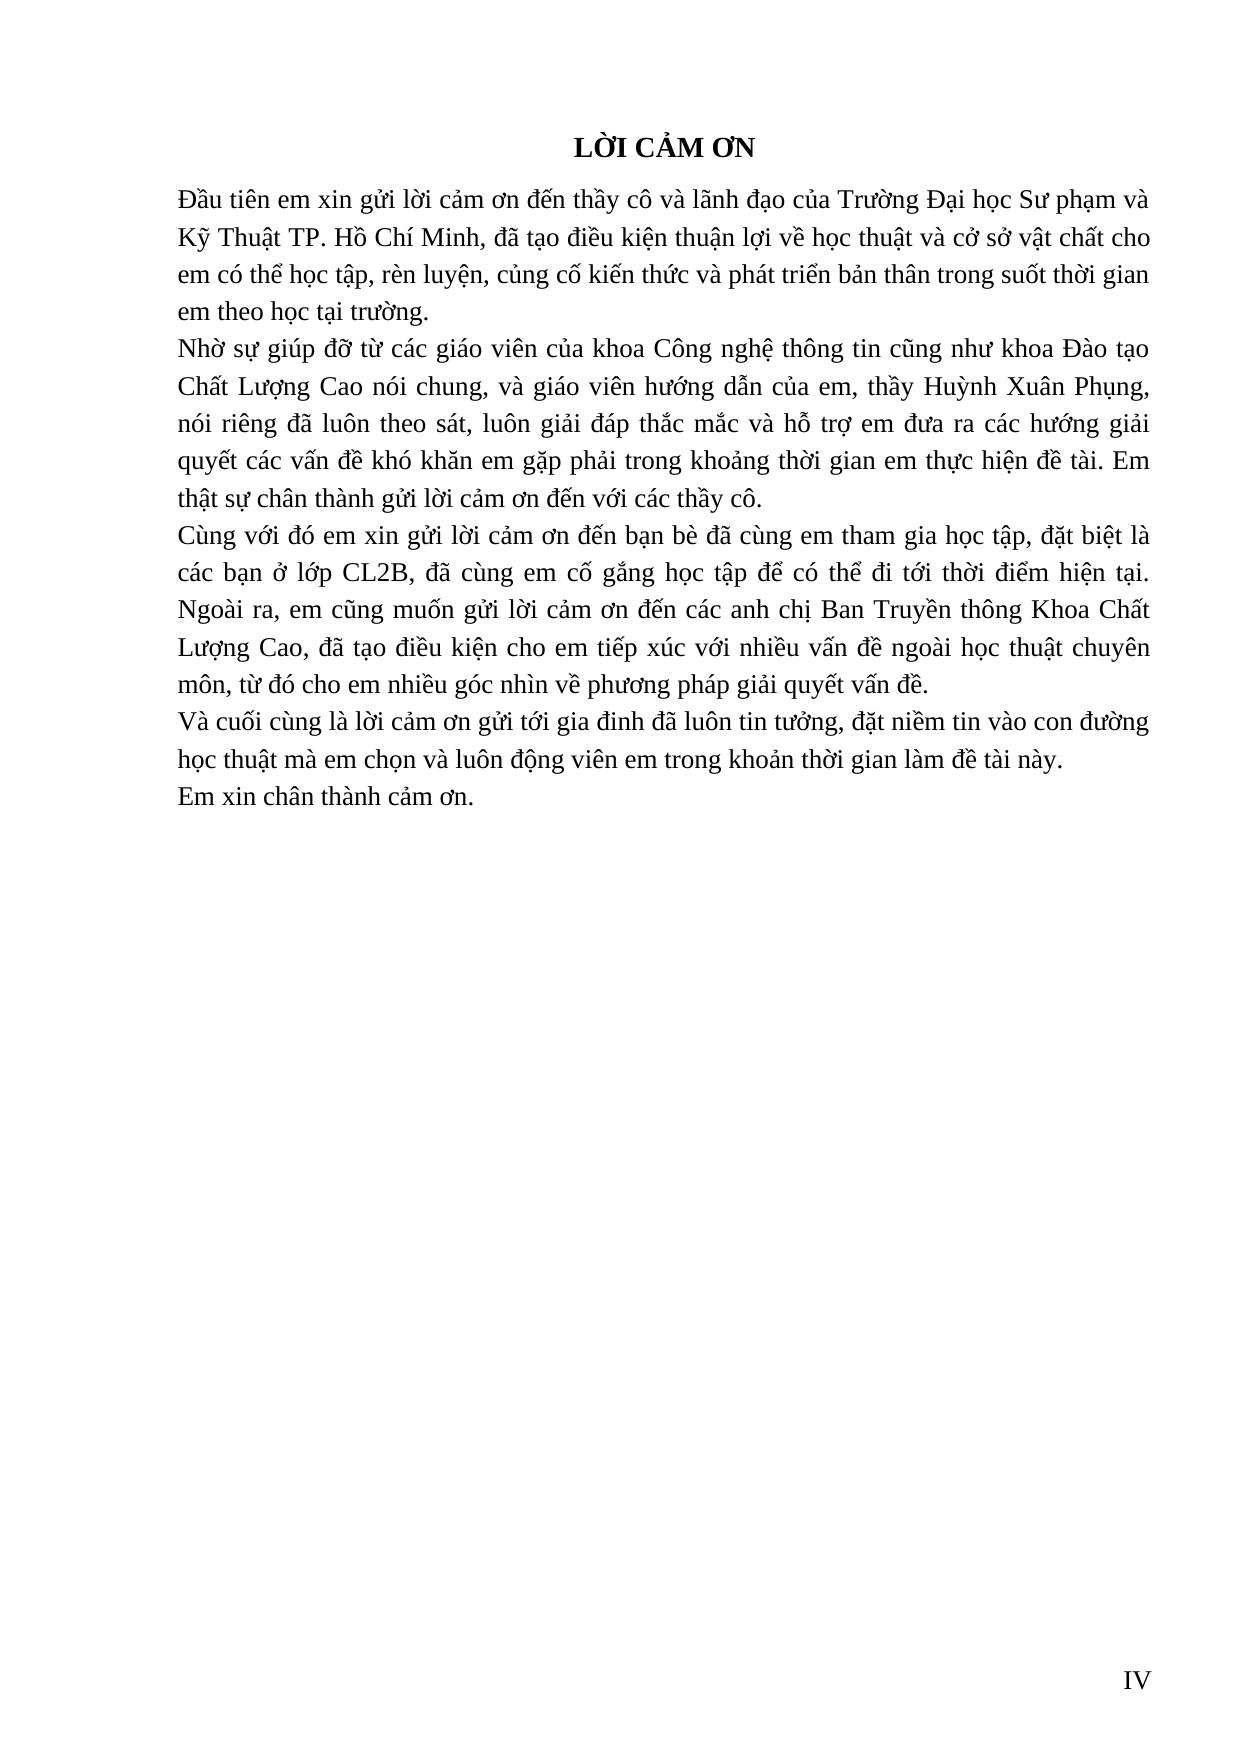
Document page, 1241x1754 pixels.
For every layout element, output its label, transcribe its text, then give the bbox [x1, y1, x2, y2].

subtitle LỜI CẢM ƠN [177, 131, 1152, 164]
list Và cuối cùng là lời cảm ơn gửi tới gia đinh đã luôn tin tưởng, đặt niềm tin vào con đường học thuật mà em chọn và luôn động viên em trong khoản thời gian làm đề tài này. [177, 705, 1152, 774]
list Em xin chân thành cảm ơn. [177, 780, 1152, 811]
list Cùng với đó em xin gửi lời cảm ơn đến bạn bè đã cùng em tham gia học tập, đặt biệt là các bạn ở lớp CL2B, đã cùng em cố gắng học tập để có thể đi tới thời điểm hiện tại. Ngoài ra, em cũng muốn gửi lời cảm ơn đến các anh chị Ban Truyền thông Khoa Chất Lượng Cao, đã tạo điều kiện cho em tiếp xúc với nhiều vấn đề ngoài học thuật chuyên môn, từ đó cho em nhiều góc nhìn về phương pháp giải quyết vấn đề. [177, 519, 1152, 699]
list Nhờ sự giúp đỡ từ các giáo viên của khoa Công nghệ thông tin cũng như khoa Đào tạo Chất Lượng Cao nói chung, và giáo viên hướng dẫn của em, thầy Huỳnh Xuân Phụng, nói riêng đã luôn theo sát, luôn giải đáp thắc mắc và hỗ trợ em đưa ra các hướng giải quyết các vấn đề khó khăn em gặp phải trong khoảng thời gian em thực hiện đề tài. Em thật sự chân thành gửi lời cảm ơn đến với các thầy cô. [177, 332, 1152, 513]
list Đầu tiên em xin gửi lời cảm ơn đến thầy cô và lãnh đạo của Trường Đại học Sư phạm và Kỹ Thuật TP. Hồ Chí Minh, đã tạo điều kiện thuận lợi về học thuật và cở sở vật chất cho em có thể học tập, rèn luyện, củng cố kiến thức và phát triển bản thân trong suốt thời gian em theo học tại trường. [177, 183, 1152, 326]
